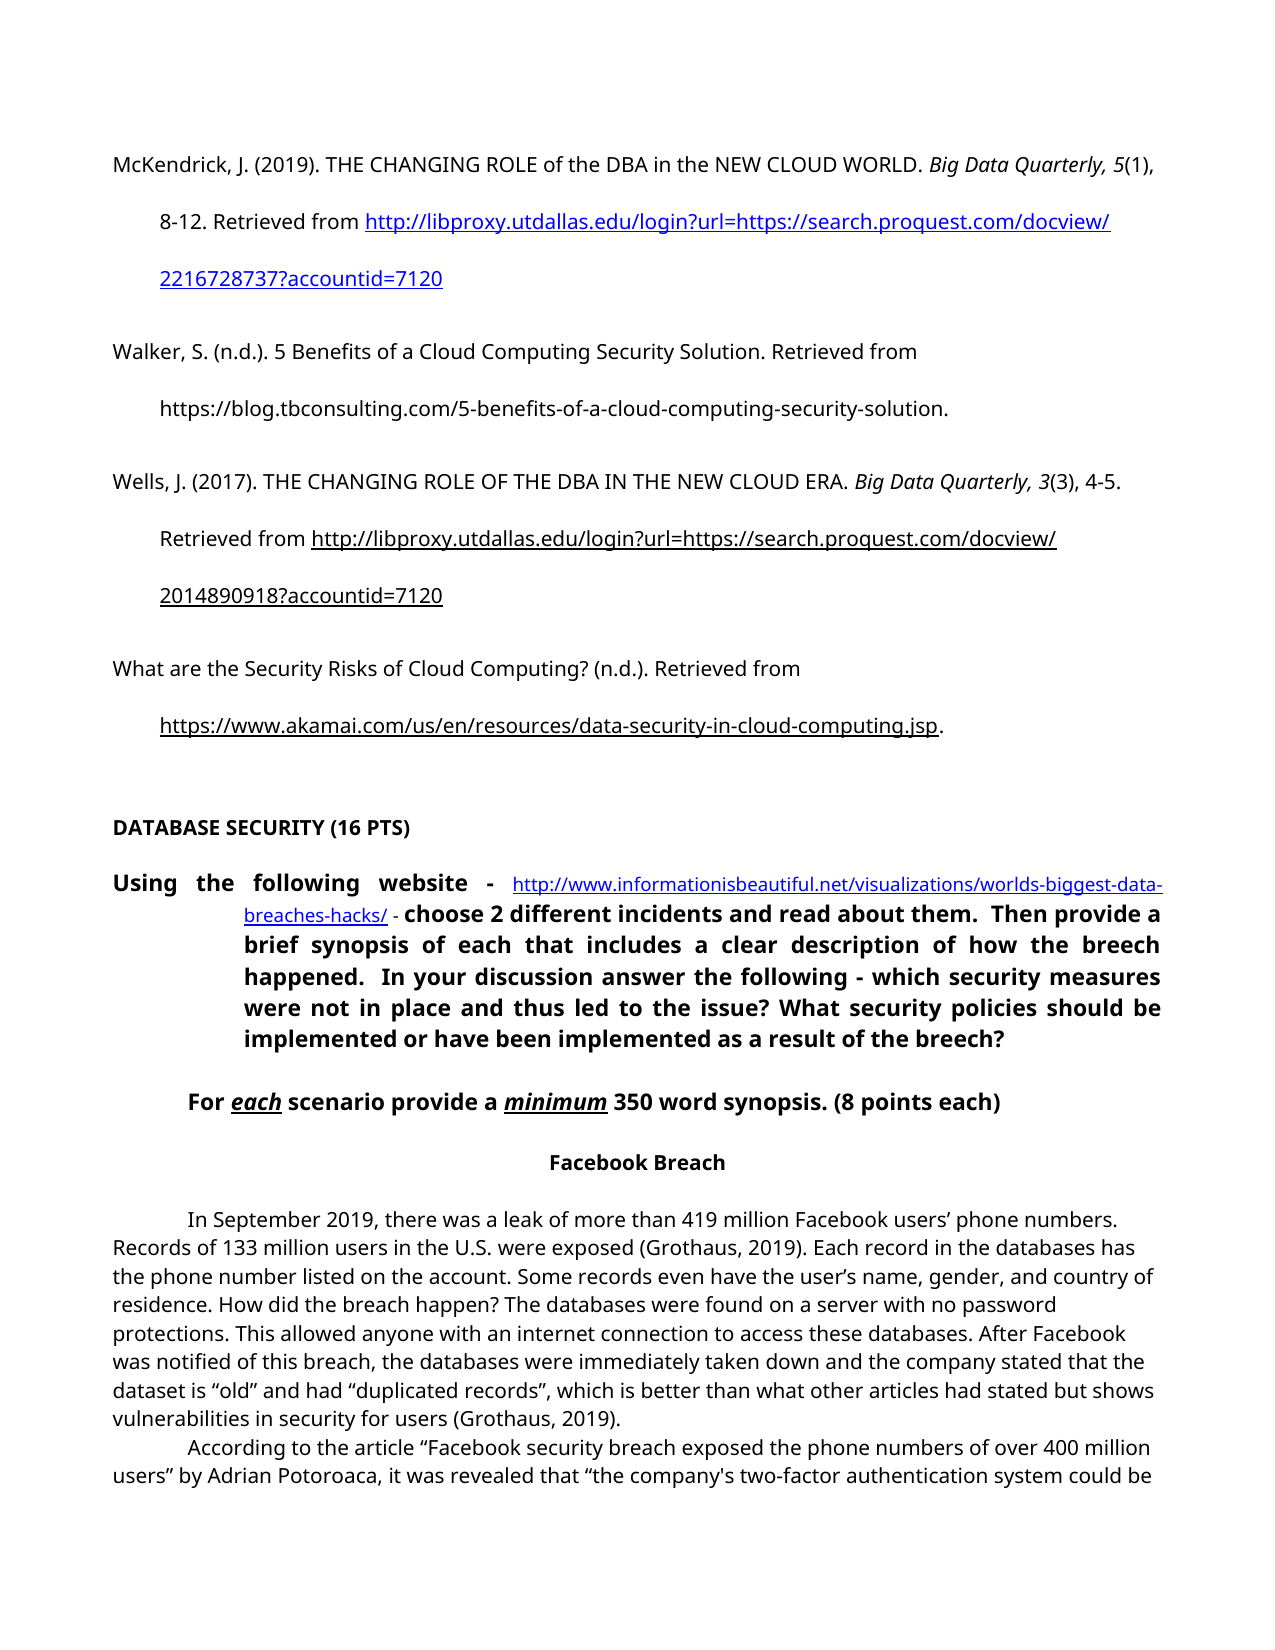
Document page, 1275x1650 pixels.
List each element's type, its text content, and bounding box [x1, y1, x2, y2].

text What are the Security Risks of Cloud Computing? (n.d.). Retrieved from https://www.akamai.com/us/en/resources/data-security-in-cloud-computing.jsp. [112, 654, 1162, 740]
text Using the following website - http://www.informationisbeautiful.net/visualizations/worlds-biggest-data-breaches-hacks/ - choose 2 different incidents and read about them. Then provide a brief synopsis of each that includes a clear description of how the breech happened. In your discussion answer the following - which security measures were not in place and thus led to the issue? What security policies should be implemented or have been implemented as a result of the breech? [112, 867, 1162, 1054]
text Walker, S. (n.d.). 5 Benefits of a Cloud Computing Security Solution. Retrieved from https://blog.tbconsulting.com/5-benefits-of-a-cloud-computing-security-solution. [112, 337, 1162, 422]
text Facebook Breach [112, 1148, 1162, 1177]
text DATABASE SECURITY (16 pts) [112, 813, 1162, 841]
text For each scenario provide a minimum 350 word synopsis. (8 points each) [150, 1086, 1162, 1117]
text Wells, J. (2017). THE CHANGING ROLE OF THE DBA IN THE NEW CLOUD ERA. Big Data Quarterly, 3(3), 4-5. Retrieved from http://libproxy.utdallas.edu/login?url=https://search.proquest.com/docview/2014890918?accountid=7120 [112, 467, 1162, 609]
text McKendrick, J. (2019). THE CHANGING ROLE of the DBA in the NEW CLOUD WORLD. Big Data Quarterly, 5(1), 8-12. Retrieved from http://libproxy.utdallas.edu/login?url=https://search.proquest.com/docview/2216728737?accountid=7120 [112, 150, 1162, 292]
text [112, 1433, 1162, 1489]
text In September 2019, there was a leak of more than 419 million Facebook users’ phone numbers. Records of 133 million users in the U.S. were exposed (Grothaus, 2019). Each record in the databases has the phone number listed on the account. Some records even have the user’s name, gender, and country of residence. How did the breach happen? The databases were found on a server with no password protections. This allowed anyone with an internet connection to access these databases. After Facebook was notified of this breach, the databases were immediately taken down and the company stated that the dataset is “old” and had “duplicated records”, which is better than what other articles had stated but shows vulnerabilities in security for users (Grothaus, 2019). [112, 1205, 1162, 1433]
